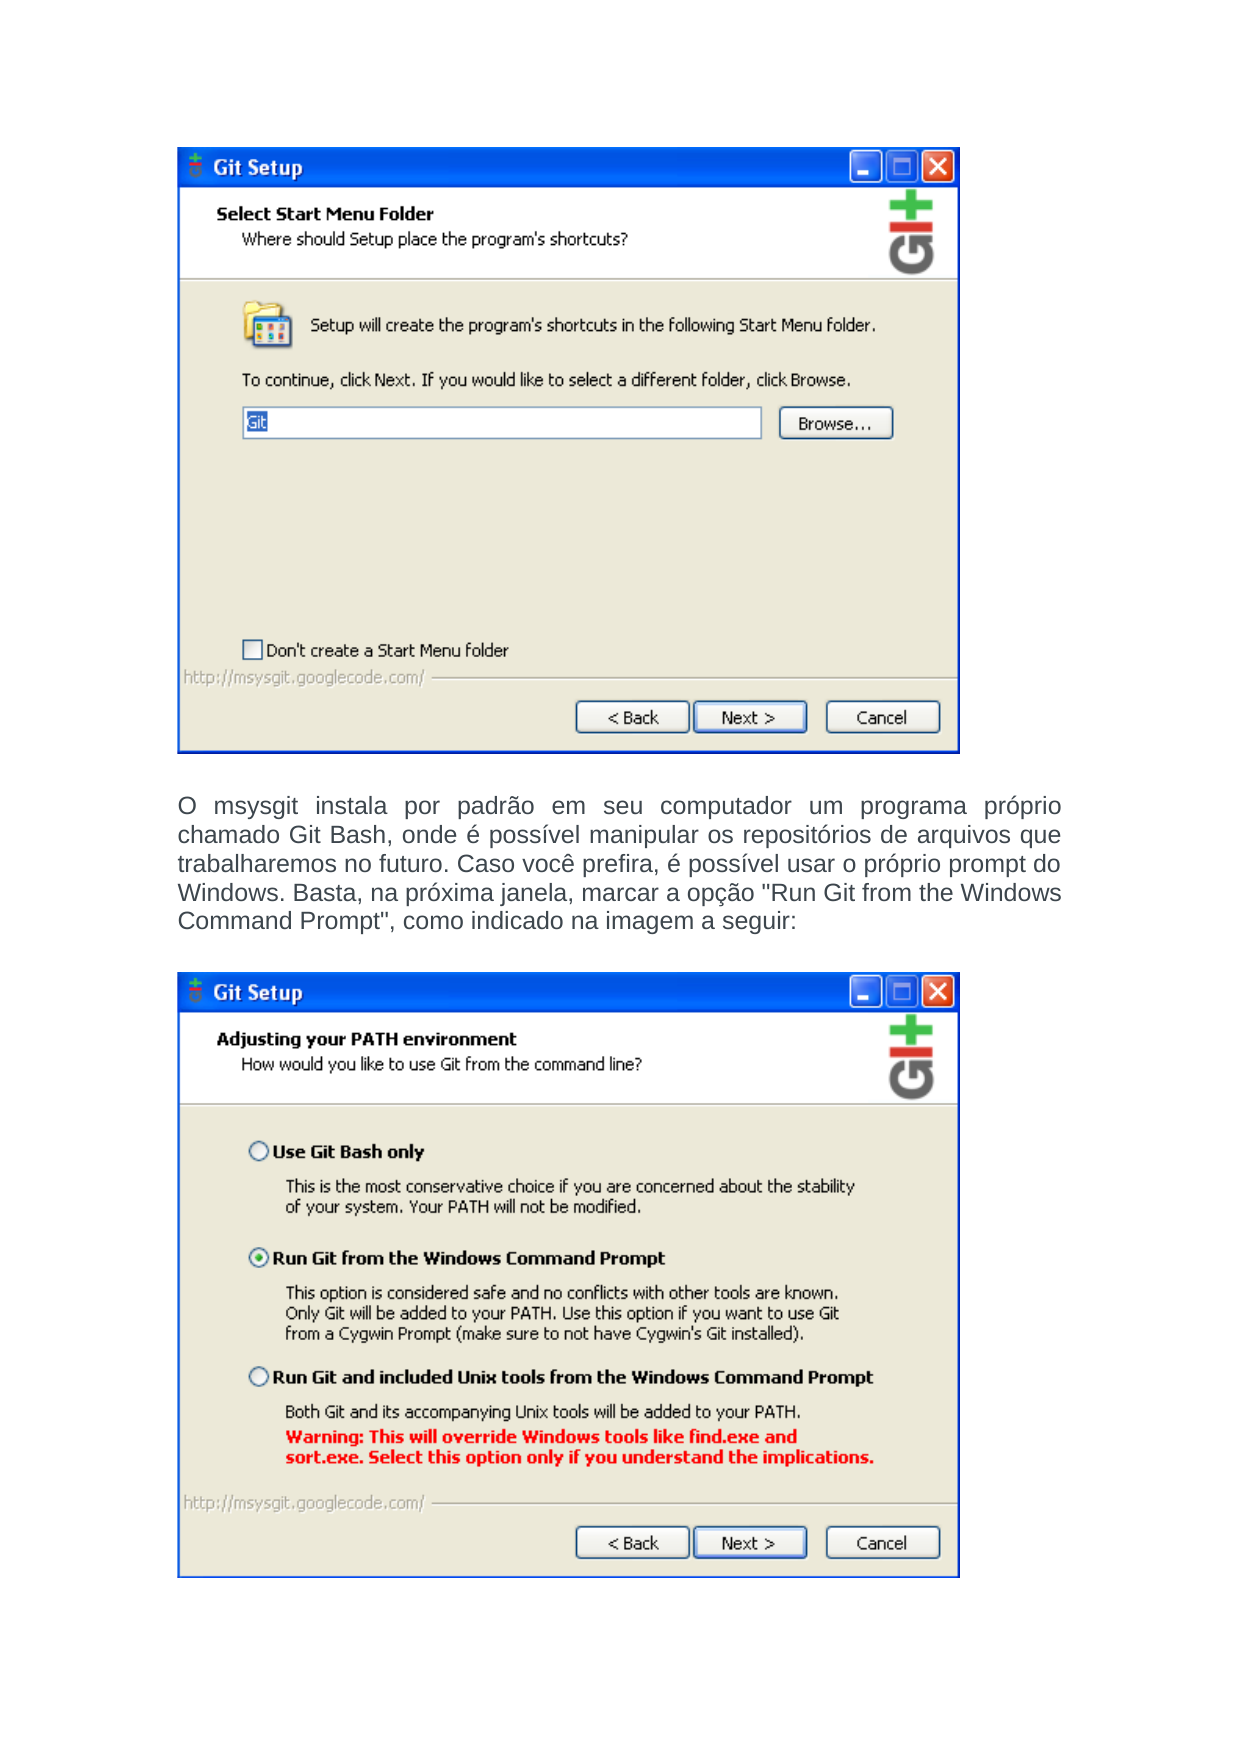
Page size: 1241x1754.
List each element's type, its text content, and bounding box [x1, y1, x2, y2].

picture [177, 147, 960, 754]
text O msysgit instala por padrão em seu computador um programa próprio chamado Git Bash, onde é possível manipular os repositórios de arquivos que trabalharemos no futuro. Caso você prefira, é possível usar o próprio prompt do Windows. Basta, na próxima janela, marcar a opção "Run Git from the Windows Command Prompt", como indicado na imagem a seguir: [177, 791, 1063, 935]
picture [177, 972, 960, 1578]
